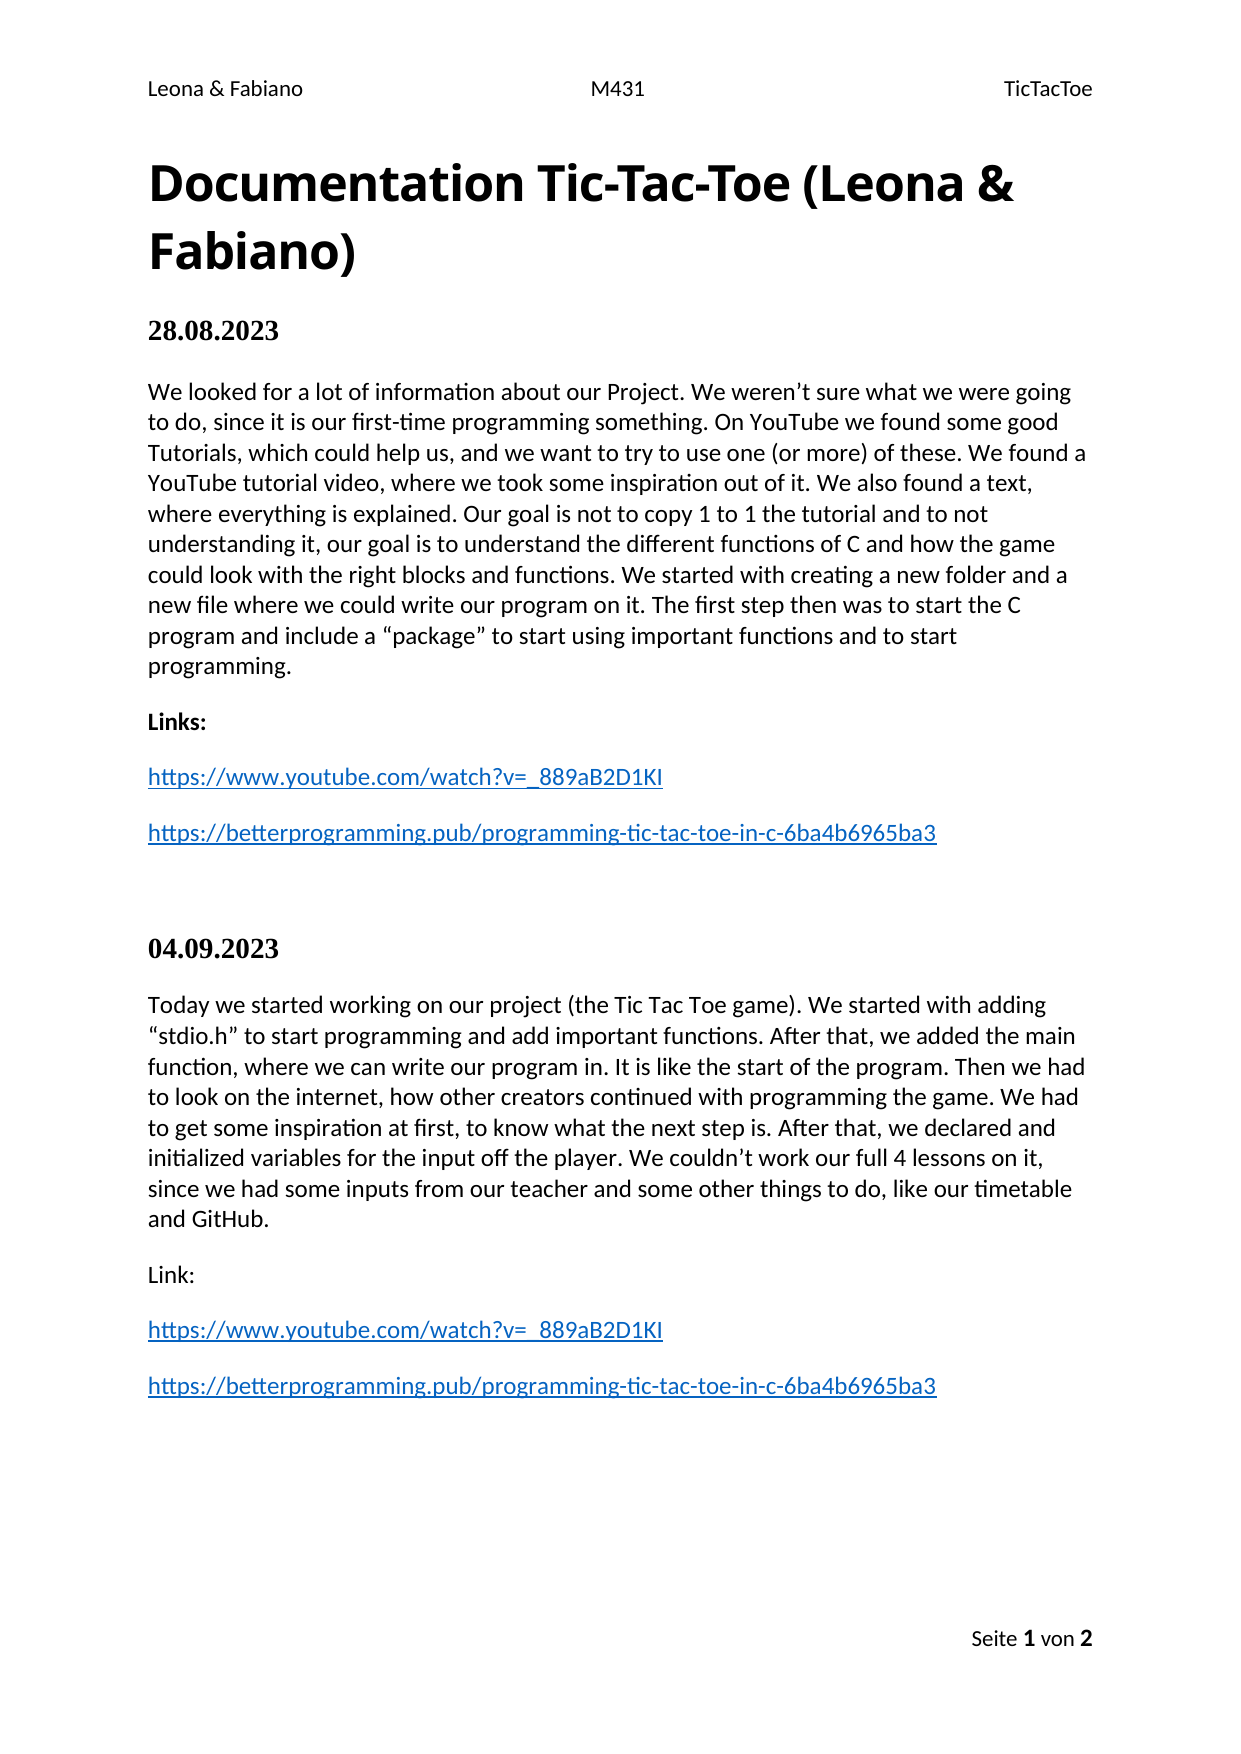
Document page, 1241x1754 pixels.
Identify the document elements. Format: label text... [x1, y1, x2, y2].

text https://betterprogramming.pub/programming-tic-tac-toe-in-c-6ba4b6965ba3 [148, 1370, 1093, 1400]
text 04.09.2023 [148, 931, 1093, 964]
text Today we started working on our project (the Tic Tac Toe game). We started with adding “stdio.h” to start programming and add important functions. After that, we added the main function, where we can write our program in. It is like the start of the program. Then we had to look on the internet, how other creators continued with programming the game. We had to get some inspiration at first, to know what the next step is. After that, we declared and initialized variables for the input off the player. We couldn’t work our full 4 lessons on it, since we had some inputs from our teacher and some other things to do, like our timetable and GitHub. [148, 989, 1093, 1234]
text https://www.youtube.com/watch?v=_889aB2D1KI [148, 761, 1093, 792]
text https://www.youtube.com/watch?v=_889aB2D1KI [148, 1314, 1093, 1345]
text Links: [148, 706, 1093, 736]
text https://betterprogramming.pub/programming-tic-tac-toe-in-c-6ba4b6965ba3 [148, 817, 1093, 847]
text 28.08.2023 [148, 313, 1093, 347]
title Documentation Tic-Tac-Toe (Leona & Fabiano) [148, 148, 1093, 284]
text Link: [148, 1259, 1093, 1289]
text We looked for a lot of information about our Project. We weren’t sure what we were going to do, since it is our first-time programming something. On YouTube we found some good Tutorials, which could help us, and we want to try to use one (or more) of these. We found a YouTube tutorial video, where we took some inspiration out of it. We also found a text, where everything is explained. Our goal is not to copy 1 to 1 the tutorial and to not understanding it, our goal is to understand the different functions of C and how the game could look with the right blocks and functions. We started with creating a new folder and a new file where we could write our program on it. The first step then was to start the C program and include a “package” to start using important functions and to start programming. [148, 376, 1093, 681]
